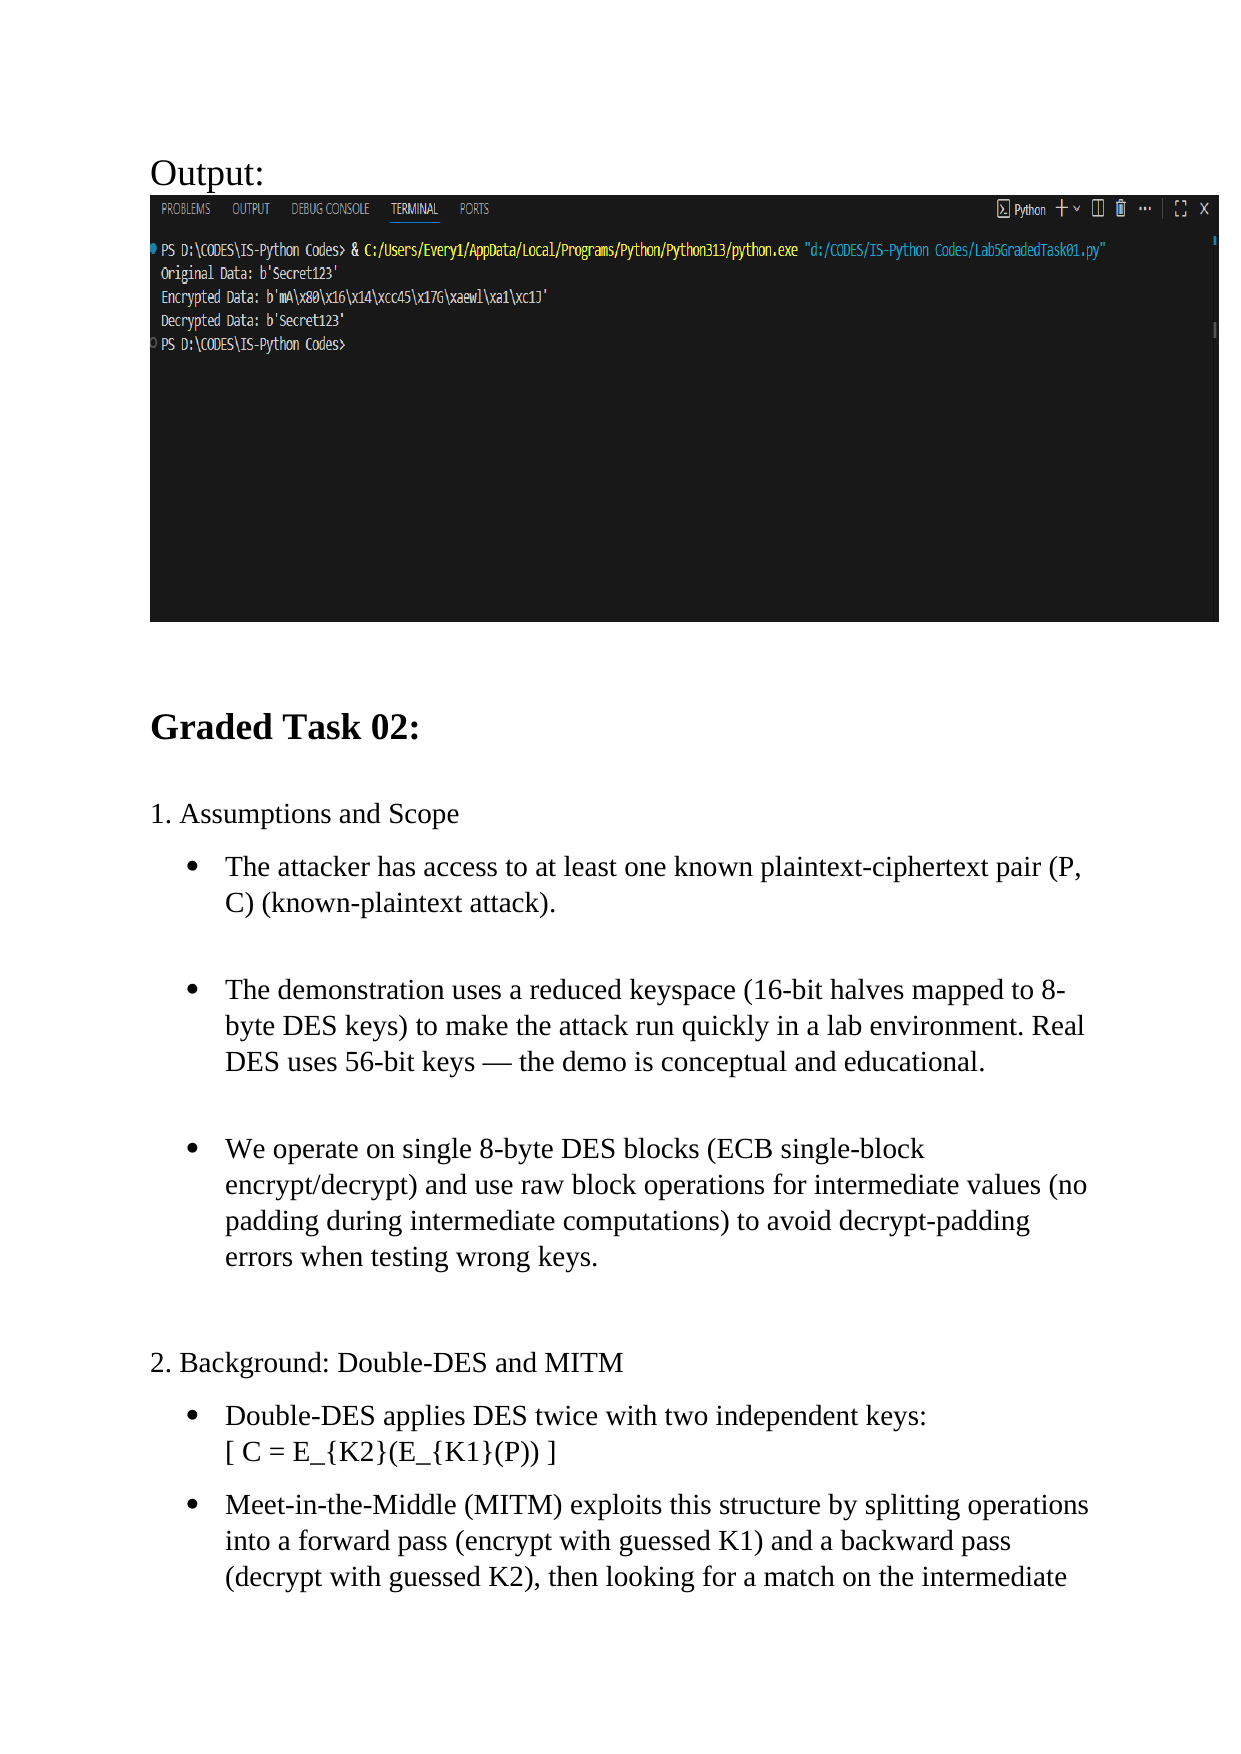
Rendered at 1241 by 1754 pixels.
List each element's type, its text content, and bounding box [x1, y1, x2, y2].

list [187, 1487, 1090, 1593]
list Double-DES applies DES twice with two independent keys: [ C = E_{K2}(E_{K1}(P)) ] [187, 1398, 1090, 1468]
picture [150, 195, 1219, 622]
text 2. Background: Double-DES and MITM [150, 1345, 1090, 1379]
list The demonstration uses a reduced keyspace (16-bit halves mapped to 8-byte DES keys) to make the attack run quickly in a lab environment. Real DES uses 56-bit keys — the demo is conceptual and educational. [187, 972, 1090, 1112]
list We operate on single 8-byte DES blocks (ECB single-block encrypt/decrypt) and use raw block operations for intermediate values (no padding during intermediate computations) to avoid decrypt-padding errors when testing wrong keys. [187, 1131, 1090, 1273]
text Graded Task 02: 1. Assumptions and Scope [150, 704, 1090, 830]
list The attacker has access to at least one known plaintext-ciphertext pair (P, C) (known-plaintext attack). [187, 849, 1090, 953]
text Code: Output: [150, 150, 1090, 195]
